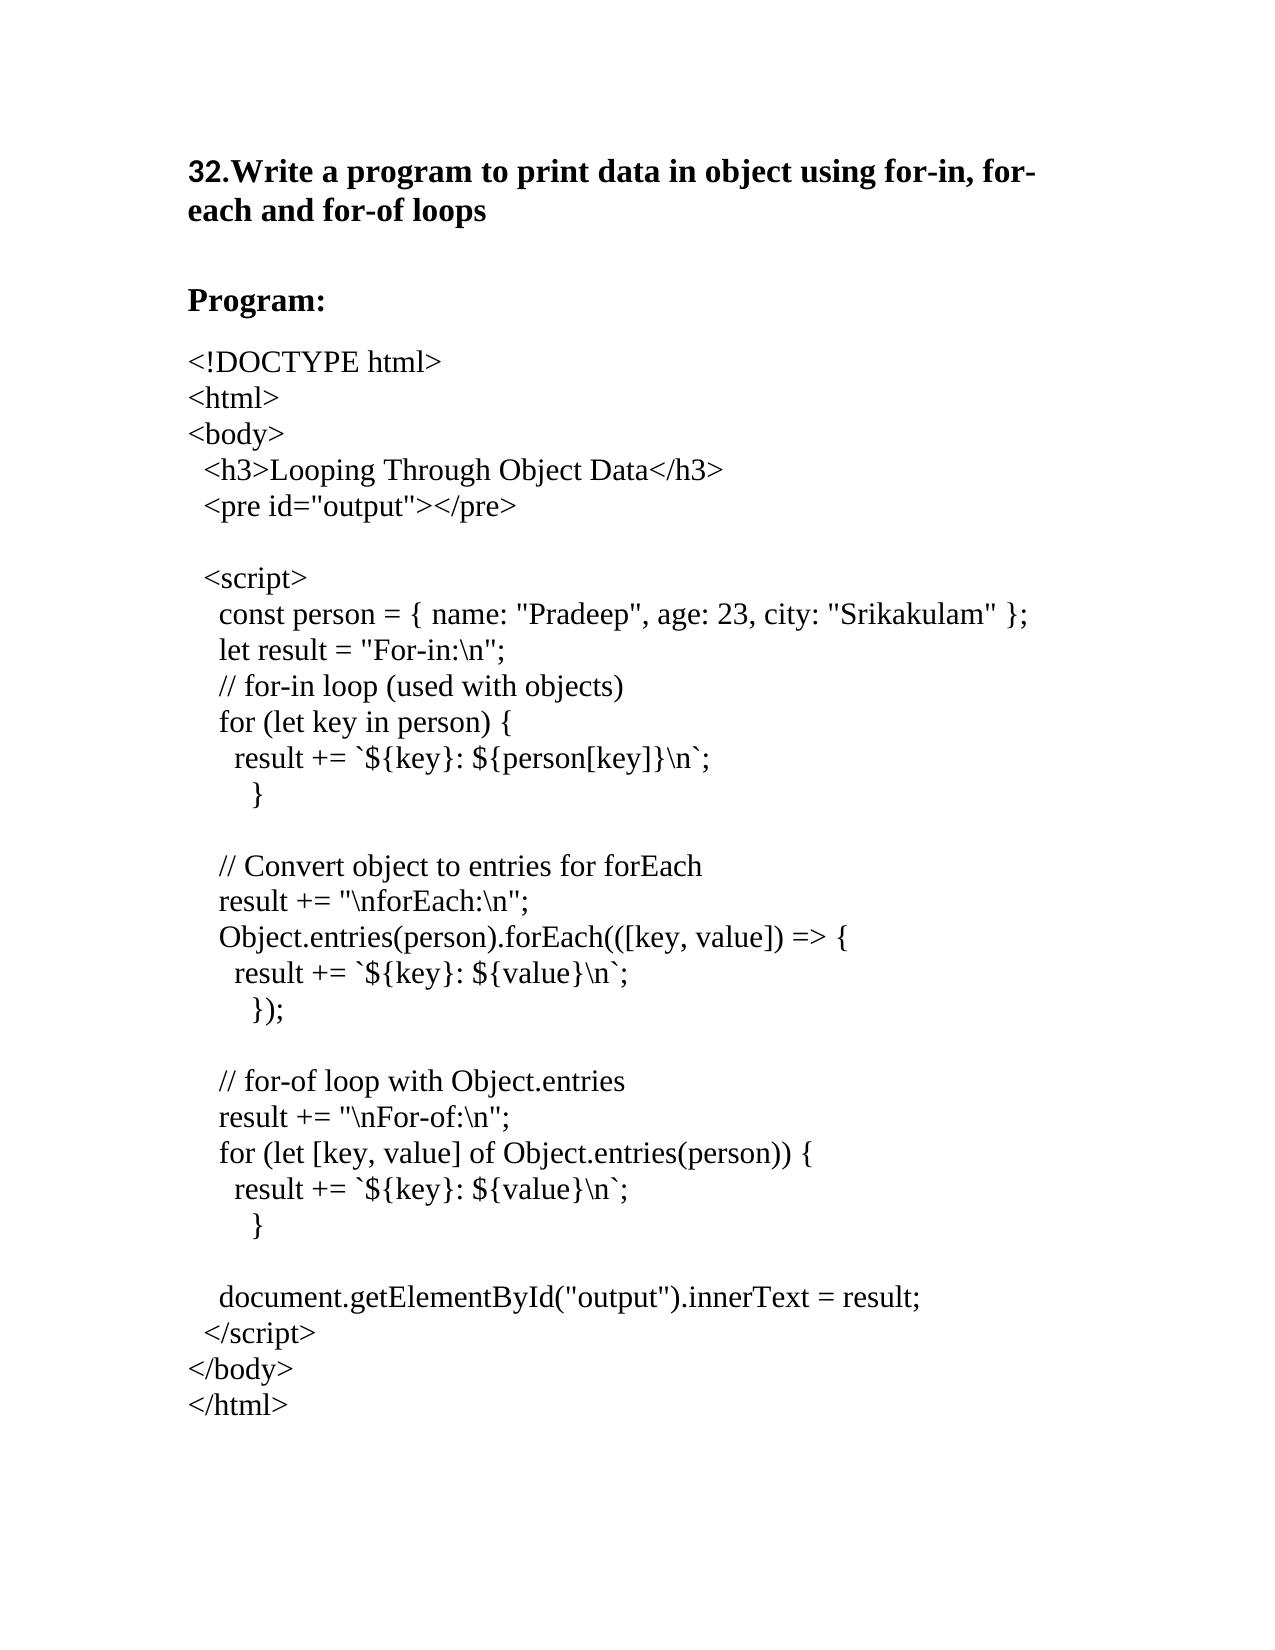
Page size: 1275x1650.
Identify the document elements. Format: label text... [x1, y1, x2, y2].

text } [187, 1206, 1087, 1242]
text <body> [187, 416, 1087, 451]
text Program: [187, 280, 1087, 318]
text for (let [key, value] of Object.entries(person)) { [187, 1134, 1087, 1170]
text let result = "For-in:\n"; [187, 631, 1087, 667]
text <pre id="output"></pre> [187, 487, 1087, 523]
text result += `${key}: ${value}\n`; [187, 954, 1087, 991]
text </script> [187, 1314, 1087, 1350]
text }); [187, 991, 1087, 1026]
text <html> [187, 379, 1087, 416]
text result += "\nFor-of:\n"; [187, 1098, 1087, 1134]
text <!DOCTYPE html> [187, 344, 1087, 379]
text <script> [187, 559, 1087, 595]
text for (let key in person) { [187, 703, 1087, 739]
text <h3>Looping Through Object Data</h3> [187, 451, 1087, 487]
text // for-of loop with Object.entries [187, 1062, 1087, 1098]
text const person = { name: "Pradeep", age: 23, city: "Srikakulam" }; [187, 595, 1087, 631]
text } [187, 775, 1087, 811]
text 32.Write a program to print data in object using for-in, for-each and for-of loops [187, 150, 1087, 229]
text Object.entries(person).forEach(([key, value]) => { [187, 919, 1087, 954]
text // for-in loop (used with objects) [187, 667, 1087, 703]
text </html> [187, 1386, 1087, 1422]
text </body> [187, 1350, 1087, 1386]
text result += `${key}: ${person[key]}\n`; [187, 739, 1087, 775]
text // Convert object to entries for forEach [187, 847, 1087, 883]
text result += `${key}: ${value}\n`; [187, 1170, 1087, 1206]
text result += "\nforEach:\n"; [187, 883, 1087, 919]
text document.getElementById("output").innerText = result; [187, 1278, 1087, 1314]
